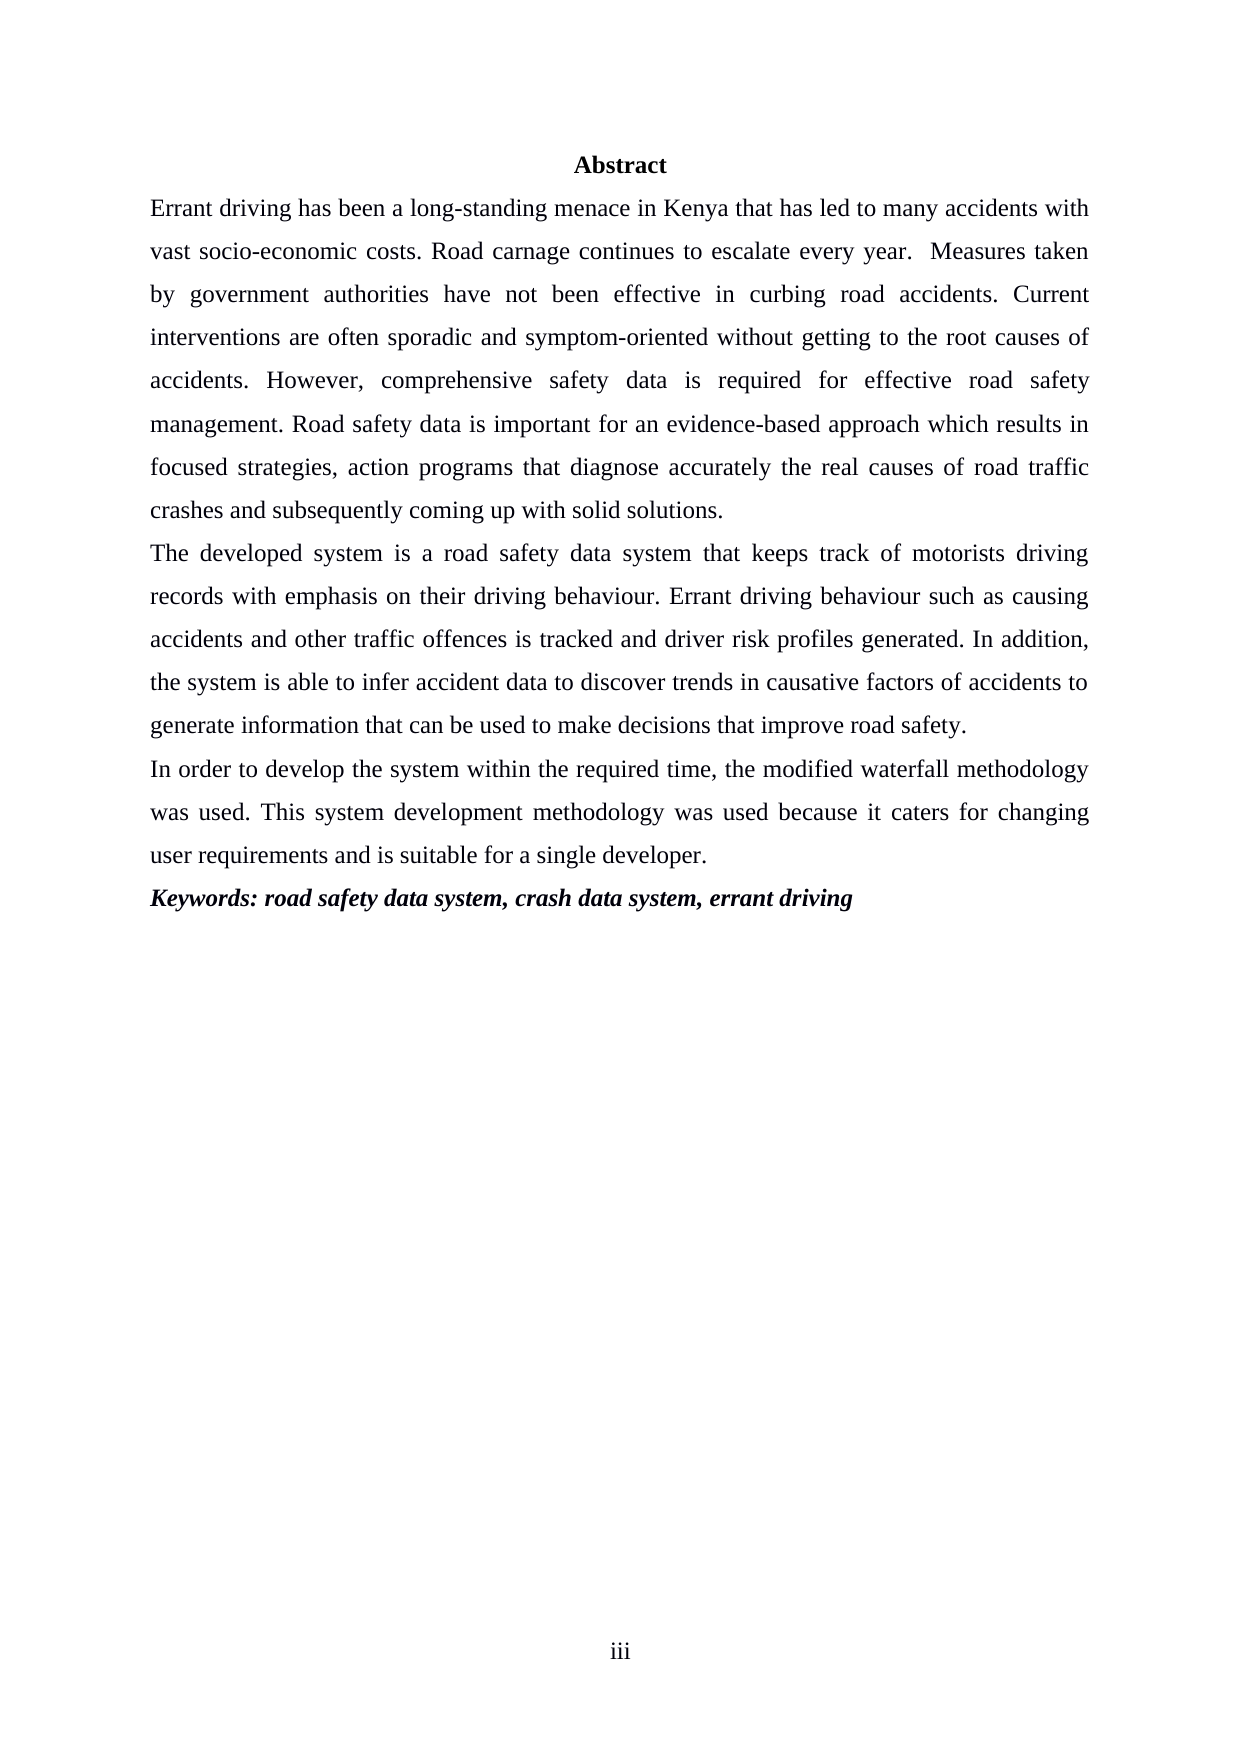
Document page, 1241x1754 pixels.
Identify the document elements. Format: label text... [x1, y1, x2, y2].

text The developed system is a road safety data system that keeps track of motorists driving records with emphasis on their driving behaviour. Errant driving behaviour such as causing accidents and other traffic offences is tracked and driver risk profiles generated. In addition, the system is able to infer accident data to discover trends in causative factors of accidents to generate information that can be used to make decisions that improve road safety. [150, 538, 1090, 739]
text Keywords: road safety data system, crash data system, errant driving [150, 883, 1090, 912]
text Errant driving has been a long-standing menace in Kenya that has led to many accidents with vast socio-economic costs. Road carnage continues to escalate every year. Measures taken by government authorities have not been effective in curbing road accidents. Current interventions are often sporadic and symptom-oriented without getting to the root causes of accidents. However, comprehensive safety data is required for effective road safety management. Road safety data is important for an evidence-based approach which results in focused strategies, action programs that diagnose accurately the real causes of road traffic crashes and subsequently coming up with solid solutions. [150, 193, 1090, 524]
text Abstract [150, 150, 1090, 179]
text In order to develop the system within the required time, the modified waterfall methodology was used. This system development methodology was used because it caters for changing user requirements and is suitable for a single developer. [150, 754, 1090, 869]
